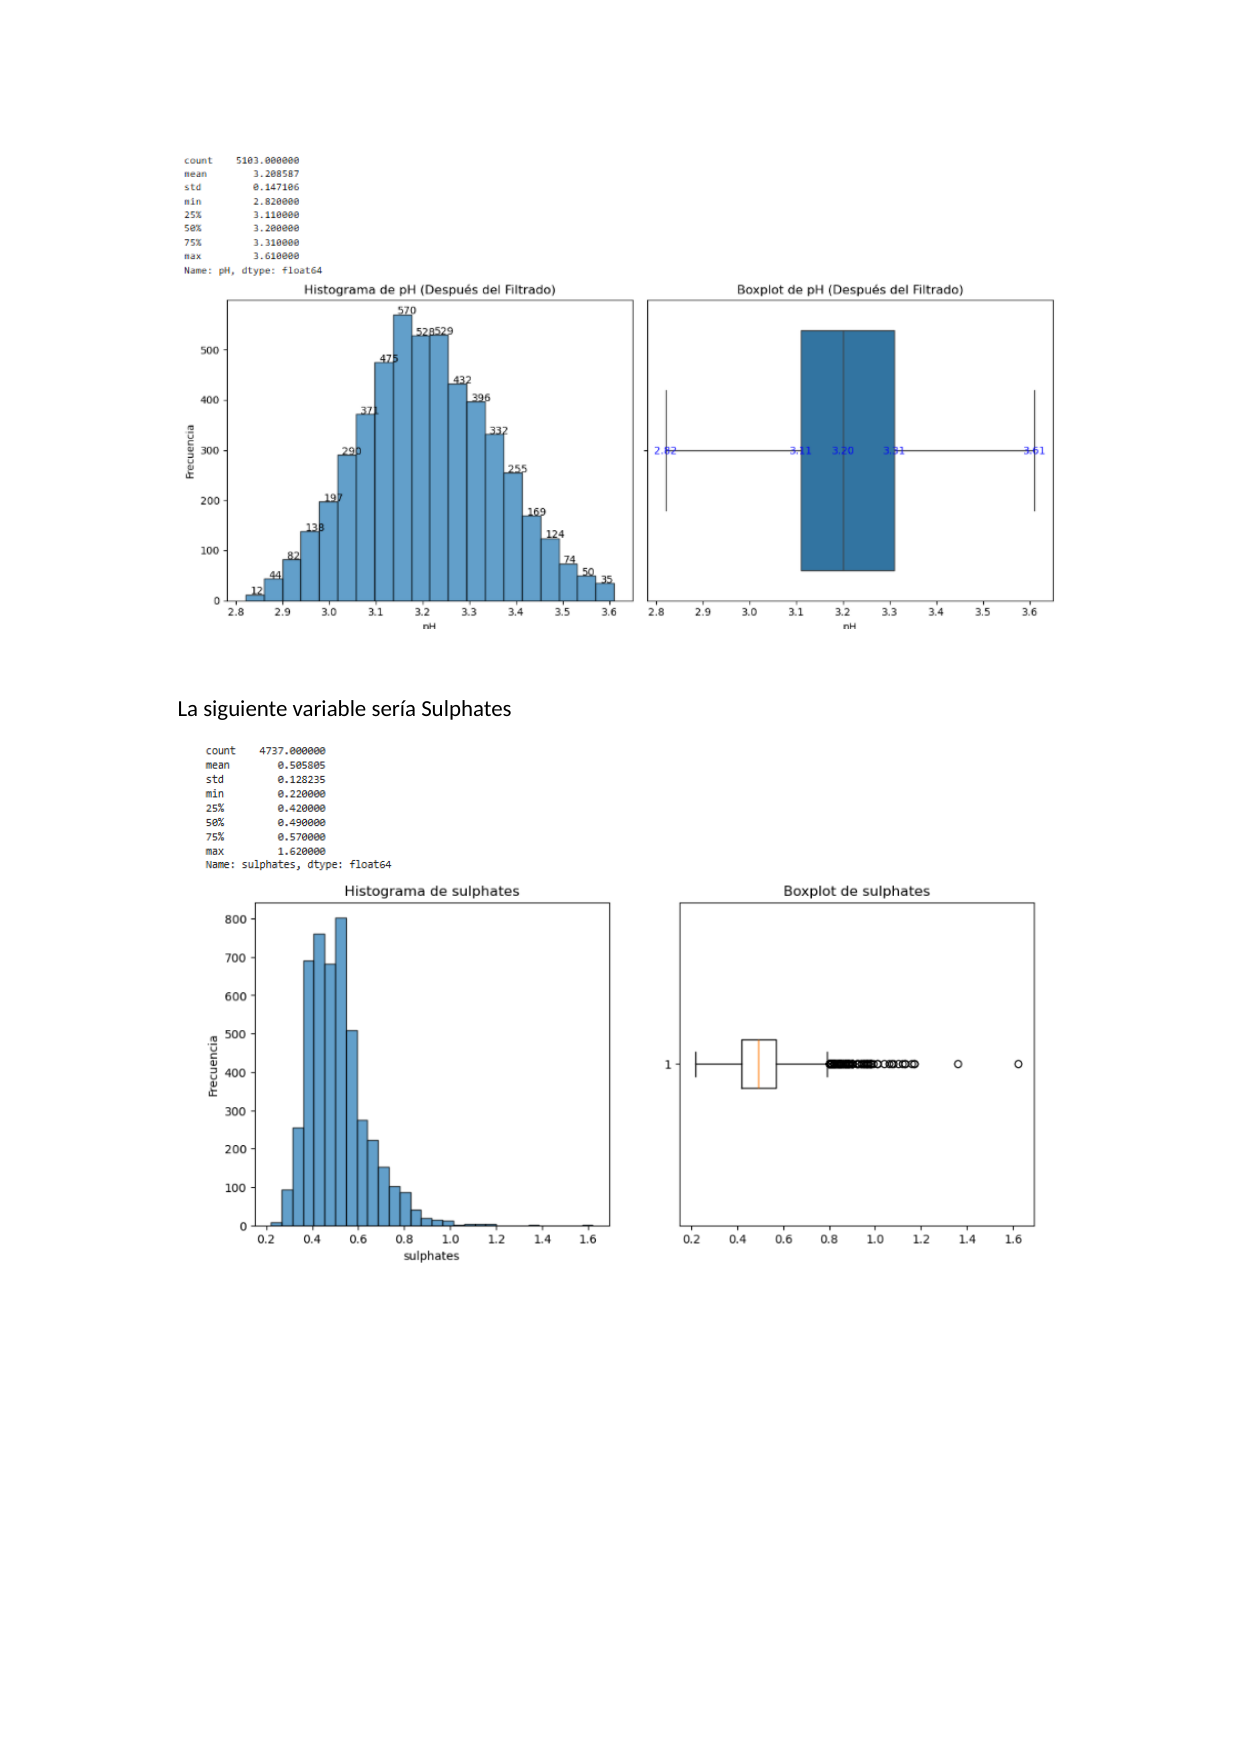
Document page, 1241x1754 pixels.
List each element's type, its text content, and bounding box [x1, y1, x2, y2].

picture [177, 147, 1063, 629]
picture [177, 740, 1063, 1266]
text La siguiente variable sería Sulphates [177, 694, 1063, 722]
